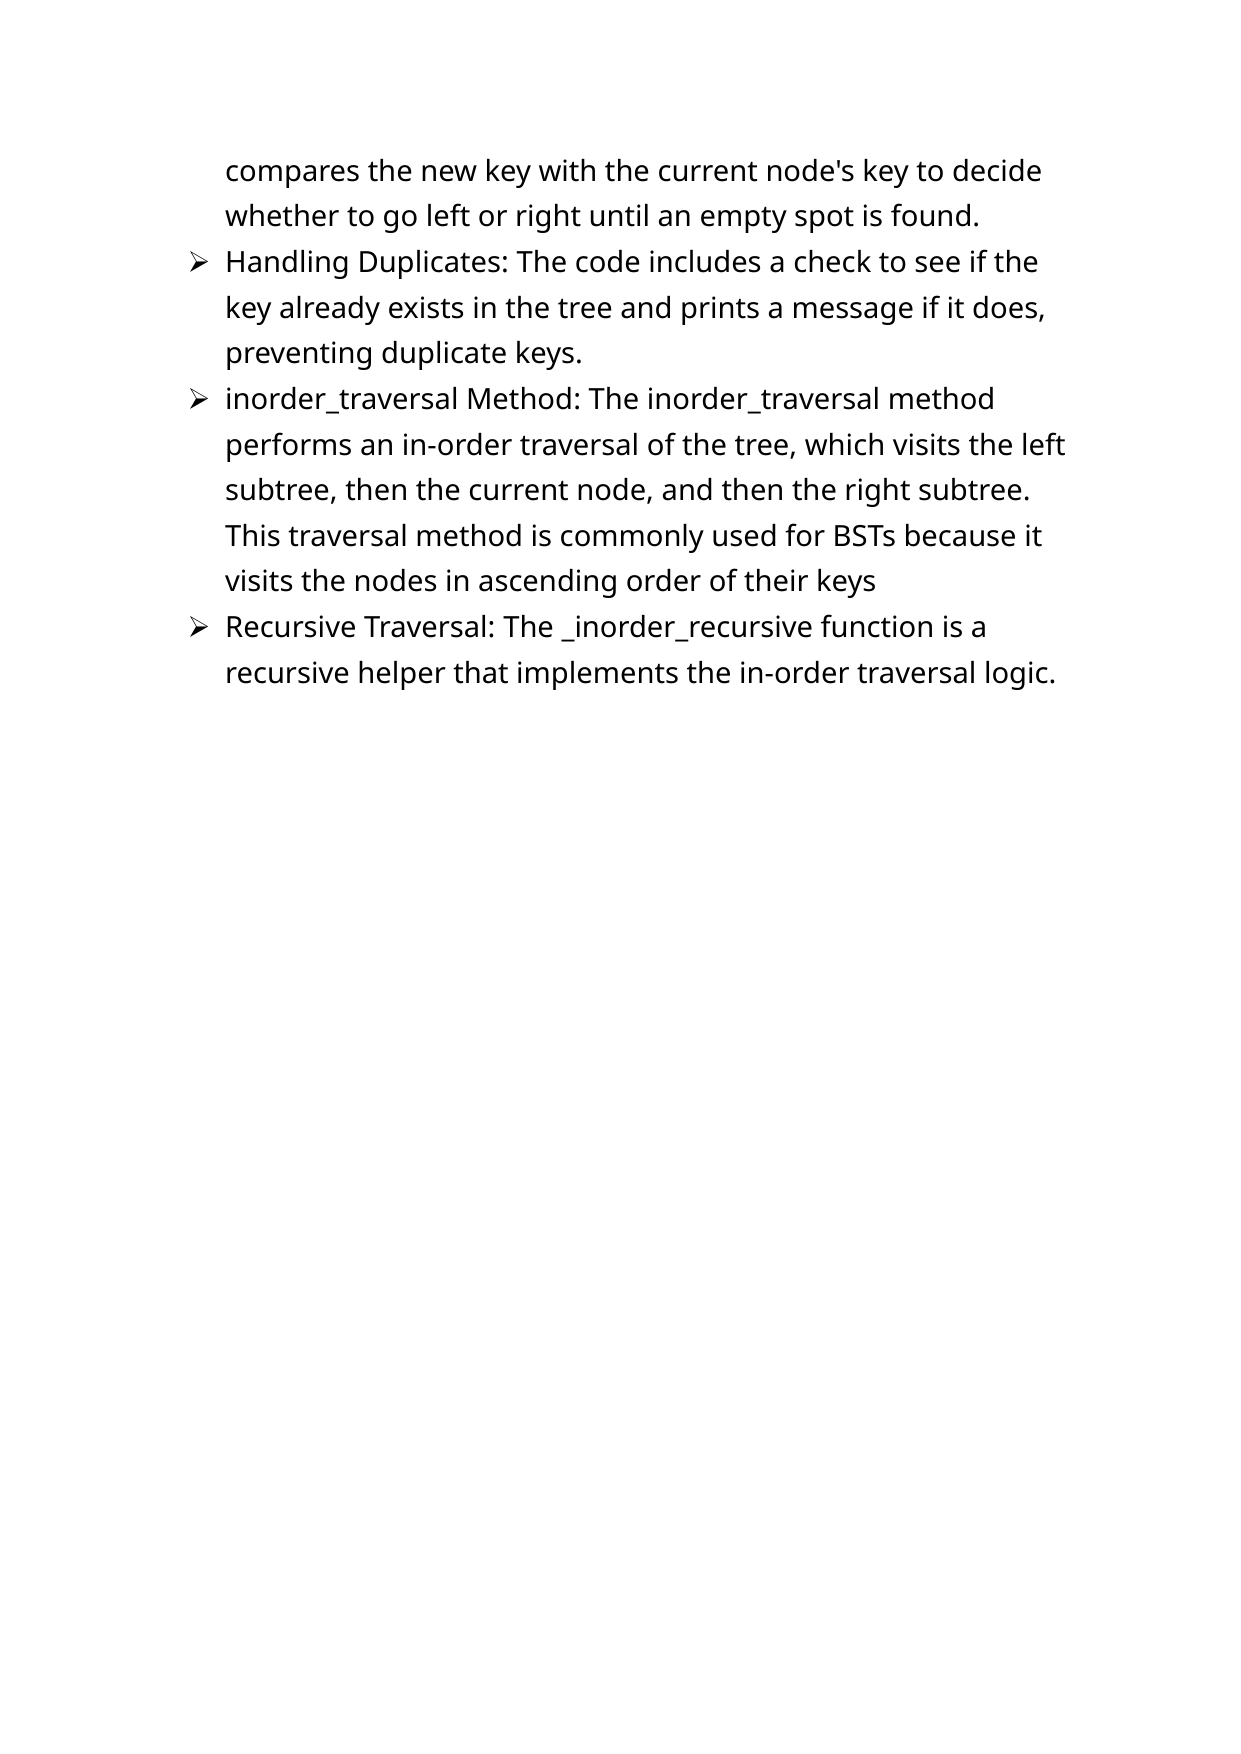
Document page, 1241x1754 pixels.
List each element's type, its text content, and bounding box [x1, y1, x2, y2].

list Handling Duplicates: The code includes a check to see if the key already exists in the tree and prints a message if it does, preventing duplicate keys. [187, 241, 1090, 372]
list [187, 150, 1090, 235]
list inorder_traversal Method: The inorder_traversal method performs an in-order traversal of the tree, which visits the left subtree, then the current node, and then the right subtree. This traversal method is commonly used for BSTs because it visits the nodes in ascending order of their keys [187, 378, 1090, 600]
list Recursive Traversal: The _inorder_recursive function is a recursive helper that implements the in-order traversal logic. [187, 606, 1090, 692]
